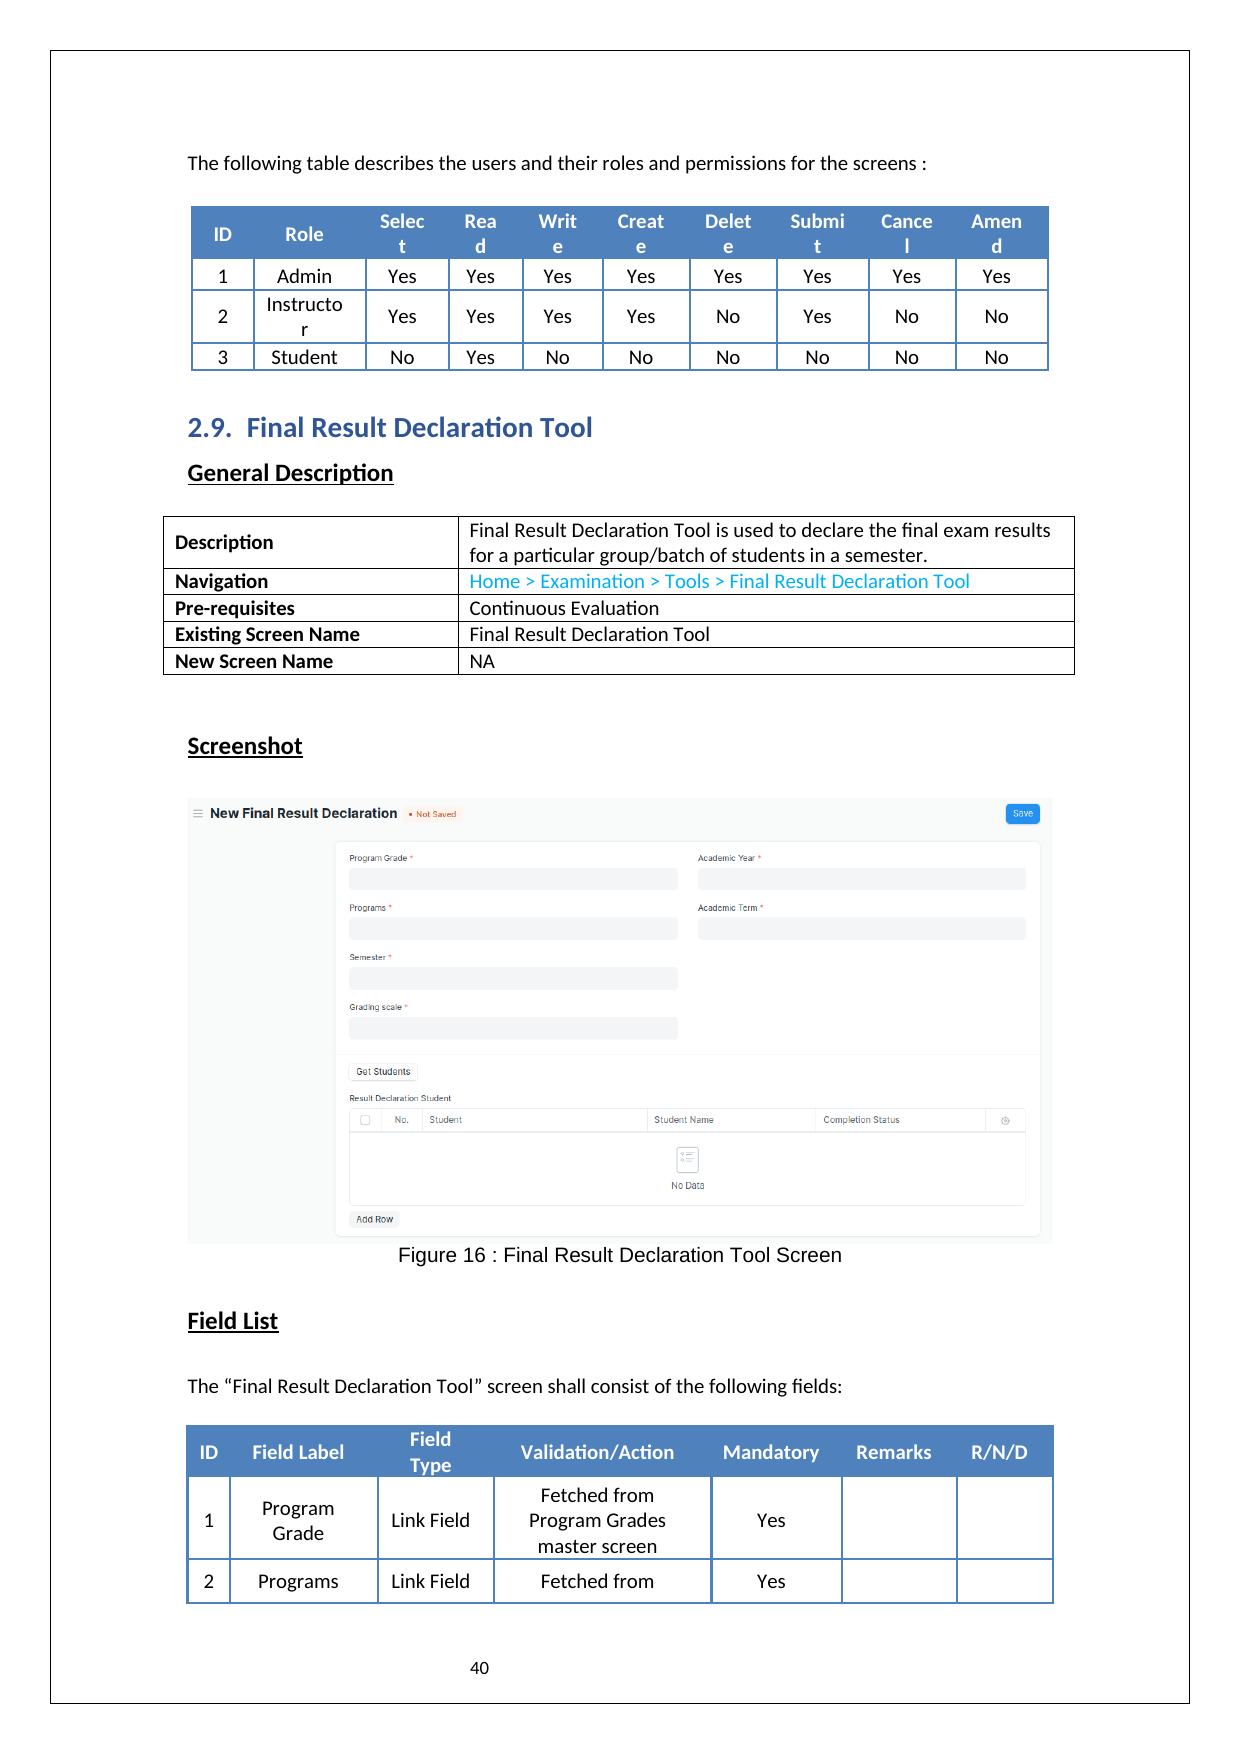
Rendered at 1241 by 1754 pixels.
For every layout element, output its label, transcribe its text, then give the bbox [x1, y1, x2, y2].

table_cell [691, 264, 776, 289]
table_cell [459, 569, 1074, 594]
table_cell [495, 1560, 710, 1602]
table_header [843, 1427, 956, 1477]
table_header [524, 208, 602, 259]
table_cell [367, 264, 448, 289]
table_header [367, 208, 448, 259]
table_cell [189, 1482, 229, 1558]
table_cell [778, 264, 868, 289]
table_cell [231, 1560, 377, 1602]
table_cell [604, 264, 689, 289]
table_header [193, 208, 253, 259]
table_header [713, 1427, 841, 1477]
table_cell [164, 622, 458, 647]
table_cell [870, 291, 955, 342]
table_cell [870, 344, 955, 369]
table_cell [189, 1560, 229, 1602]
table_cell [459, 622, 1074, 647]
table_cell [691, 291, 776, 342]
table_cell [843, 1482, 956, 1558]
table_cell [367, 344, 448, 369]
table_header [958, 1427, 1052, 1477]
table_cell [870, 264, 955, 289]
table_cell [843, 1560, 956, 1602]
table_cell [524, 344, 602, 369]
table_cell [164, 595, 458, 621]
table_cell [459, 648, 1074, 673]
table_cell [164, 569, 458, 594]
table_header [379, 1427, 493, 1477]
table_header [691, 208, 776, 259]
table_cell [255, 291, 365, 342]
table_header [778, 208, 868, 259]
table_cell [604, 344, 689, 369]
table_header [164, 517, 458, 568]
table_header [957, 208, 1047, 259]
list General Description [187, 457, 1053, 488]
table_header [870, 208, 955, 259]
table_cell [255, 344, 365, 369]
subtitle Final Result Declaration Tool [187, 409, 1053, 445]
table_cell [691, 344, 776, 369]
picture [187, 798, 1053, 1244]
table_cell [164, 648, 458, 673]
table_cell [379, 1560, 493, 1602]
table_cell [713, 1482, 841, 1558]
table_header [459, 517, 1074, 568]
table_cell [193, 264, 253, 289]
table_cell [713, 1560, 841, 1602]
text The “Final Result Declaration Tool” screen shall consist of the following fields: [187, 1374, 1042, 1399]
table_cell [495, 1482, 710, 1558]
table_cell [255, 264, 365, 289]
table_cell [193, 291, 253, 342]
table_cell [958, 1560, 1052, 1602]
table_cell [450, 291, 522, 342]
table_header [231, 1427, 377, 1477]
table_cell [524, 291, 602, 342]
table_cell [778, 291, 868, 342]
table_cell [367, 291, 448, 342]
subtitle Screenshot [187, 730, 1053, 761]
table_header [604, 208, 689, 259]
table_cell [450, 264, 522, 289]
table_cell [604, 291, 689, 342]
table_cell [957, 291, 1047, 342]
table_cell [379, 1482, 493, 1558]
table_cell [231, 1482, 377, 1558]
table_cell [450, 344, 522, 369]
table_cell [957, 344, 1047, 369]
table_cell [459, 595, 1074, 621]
text The following table describes the users and their roles and permissions for the screens : [187, 150, 1042, 175]
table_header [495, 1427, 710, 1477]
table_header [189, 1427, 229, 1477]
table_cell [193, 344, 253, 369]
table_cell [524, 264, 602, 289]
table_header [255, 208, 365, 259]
text Figure 16 : Final Result Declaration Tool Screen [187, 1244, 1053, 1267]
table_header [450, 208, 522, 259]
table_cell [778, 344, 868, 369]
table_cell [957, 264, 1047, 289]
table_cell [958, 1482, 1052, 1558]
subtitle Field List [187, 1305, 1053, 1336]
